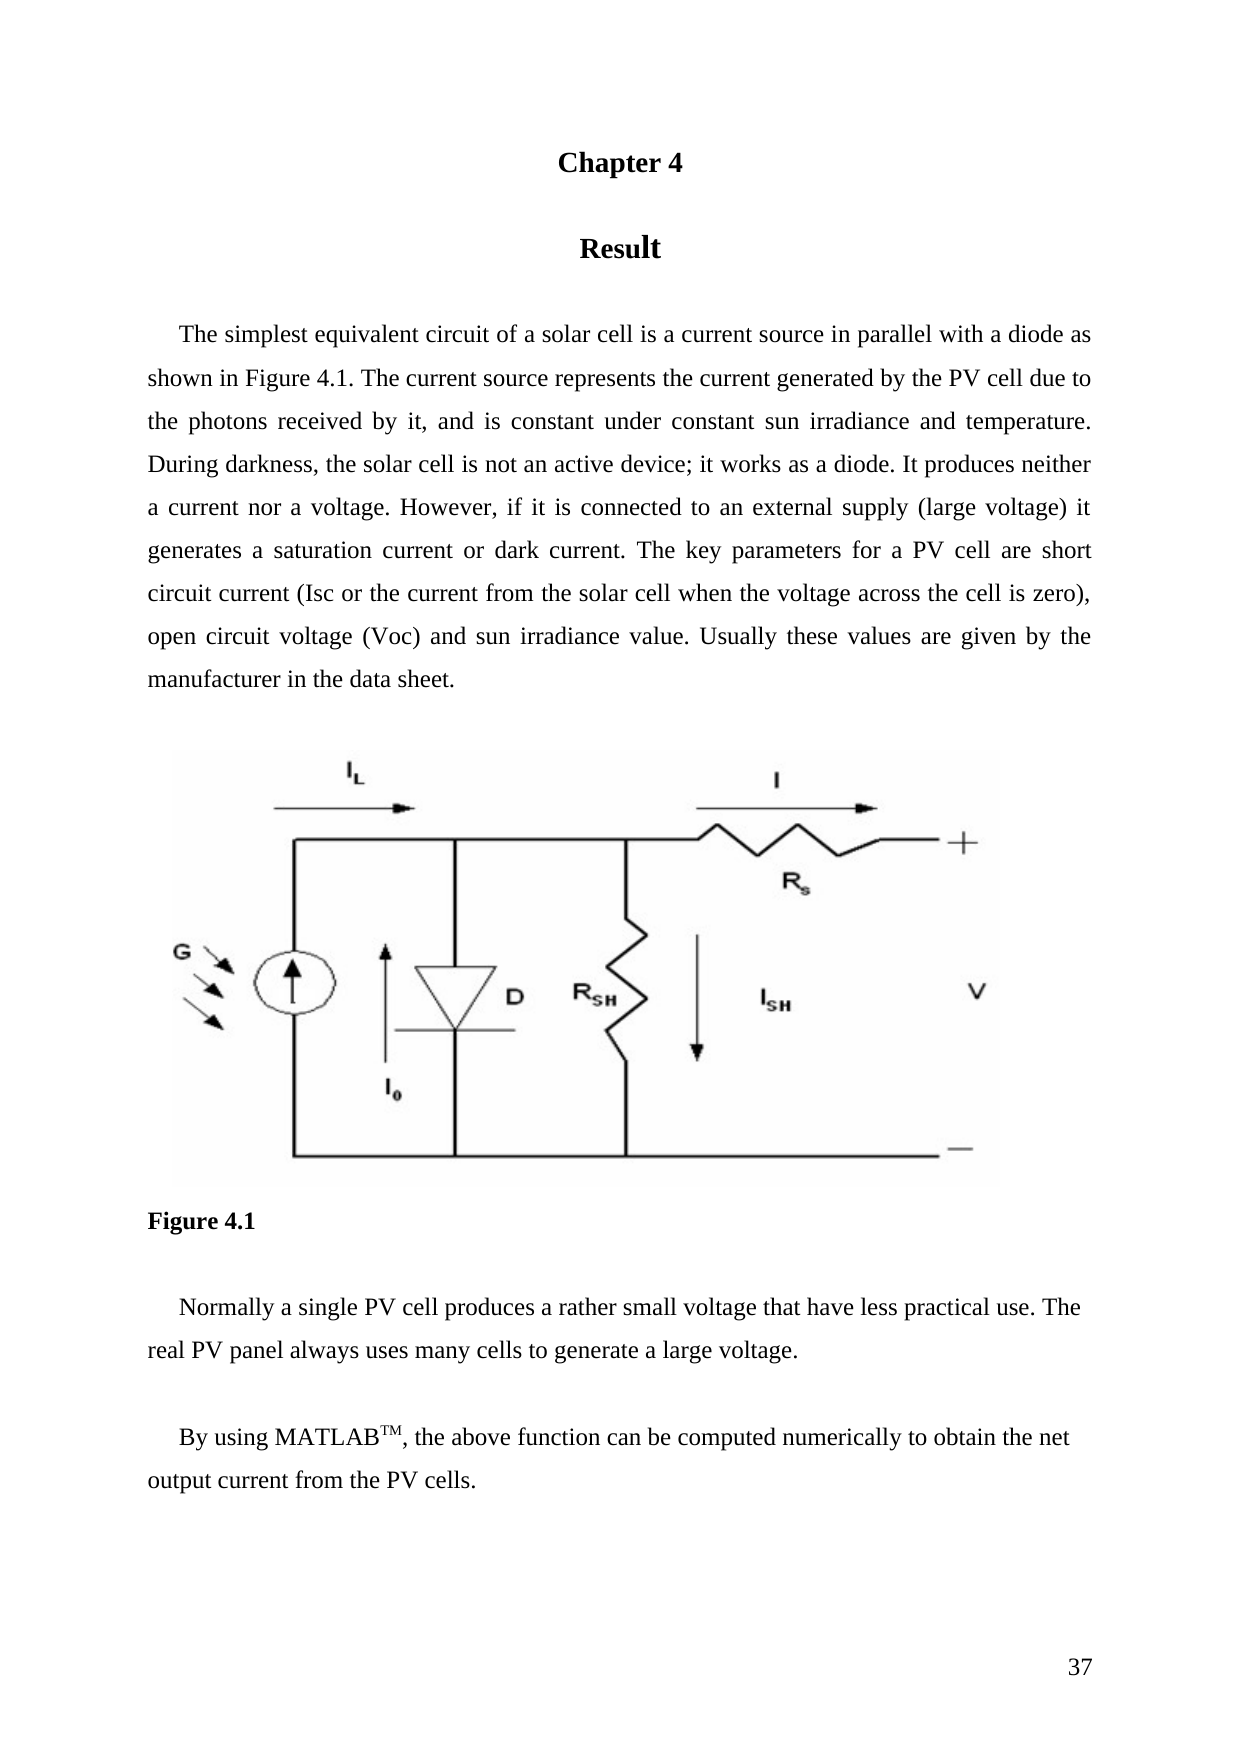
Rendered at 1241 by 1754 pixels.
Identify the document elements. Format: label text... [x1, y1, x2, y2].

picture [172, 750, 1000, 1187]
text The simplest equivalent circuit of a solar cell is a current source in parallel with a diode as shown in Figure 4.1. The current source represents the current generated by the PV cell due to the photons received by it, and is constant under constant sun irradiance and temperature. During darkness, the solar cell is not an active device; it works as a diode. It produces neither a current nor a voltage. However, if it is connected to an external supply (large voltage) it generates a saturation current or dark current. The key parameters for a PV cell are short circuit current (Isc or the current from the solar cell when the voltage across the cell is zero), open circuit voltage (Voc) and sun irradiance value. Usually these values are given by the manufacturer in the data sheet. [147, 319, 1093, 693]
text Chapter 4 Result [557, 146, 683, 265]
subtitle Figure 4.1 [147, 1206, 1109, 1235]
text Normally a single PV cell produces a rather small voltage that have less practical use. The real PV panel always uses many cells to generate a large voltage. [147, 1292, 1109, 1364]
text By using MATLABTM, the above function can be computed numerically to obtain the net output current from the PV cells. [147, 1422, 1109, 1494]
